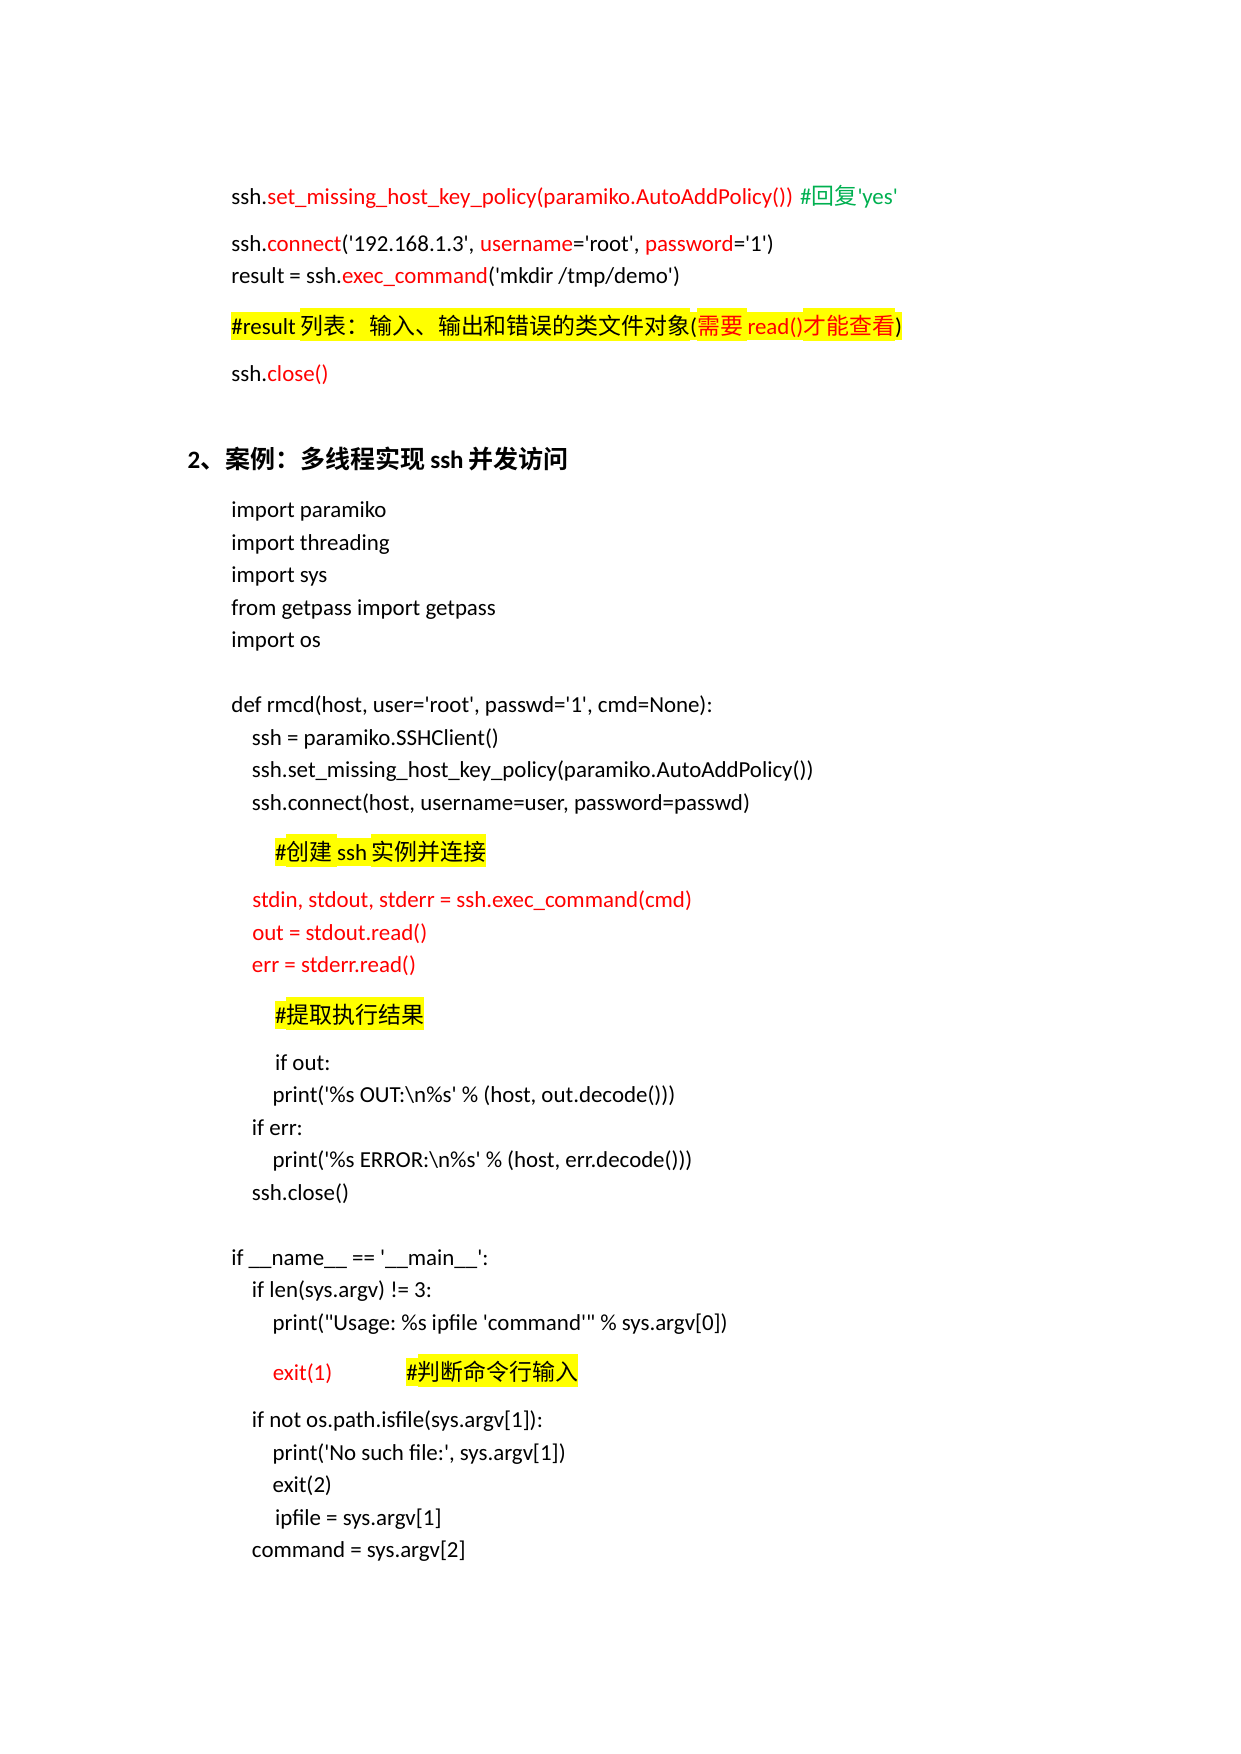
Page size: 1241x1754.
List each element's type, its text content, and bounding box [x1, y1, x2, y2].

list if __name__ == '__main__': [187, 1241, 1053, 1273]
list import threading [187, 526, 1053, 558]
list print("Usage: %s ipfile 'command'" % sys.argv[0]) [187, 1306, 1053, 1338]
list ipfile = sys.argv[1] [231, 1501, 1053, 1533]
list ssh = paramiko.SSHClient() [187, 721, 1053, 753]
list from getpass import getpass [187, 591, 1053, 623]
list import os [187, 623, 1053, 656]
list import sys [187, 558, 1053, 591]
list import paramiko [187, 493, 1053, 526]
list ssh.set_missing_host_key_policy(paramiko.AutoAddPolicy()) [187, 753, 1053, 786]
text ssh.set_missing_host_key_policy(paramiko.AutoAddPolicy()) #回复'yes' [187, 162, 1053, 227]
list ssh.connect(host, username=user, password=passwd) [187, 786, 1053, 818]
list if len(sys.argv) != 3: [187, 1273, 1053, 1306]
text ssh.close() [187, 357, 1053, 389]
list #提取执行结果 [231, 981, 1053, 1046]
list ssh.close() [187, 1176, 1053, 1208]
list if out: [231, 1046, 1053, 1078]
list out = stdout.read() [187, 916, 1053, 948]
list 案例：多线程实现ssh并发访问 [187, 425, 1053, 490]
list def rmcd(host, user='root', passwd='1', cmd=None): [187, 688, 1053, 721]
list command = sys.argv[2] [187, 1533, 1053, 1566]
list #创建ssh实例并连接 [231, 818, 1053, 883]
text result = ssh.exec_command('mkdir /tmp/demo') [187, 259, 1053, 292]
list print('%s ERROR:\n%s' % (host, err.decode())) [187, 1143, 1053, 1176]
list exit(2) [187, 1468, 1053, 1501]
list if err: [187, 1111, 1053, 1143]
text #result列表：输入、输出和错误的类文件对象(需要read()才能查看) [187, 292, 1053, 357]
list exit(1) #判断命令行输入 [187, 1338, 1053, 1403]
list print('No such file:', sys.argv[1]) [187, 1436, 1053, 1468]
text ssh.connect('192.168.1.3', username='root', password='1') [187, 227, 1053, 259]
list err = stderr.read() [187, 948, 1053, 981]
list if not os.path.isfile(sys.argv[1]): [187, 1403, 1053, 1436]
list stdin, stdout, stderr = ssh.exec_command(cmd) [187, 883, 1053, 916]
list print('%s OUT:\n%s' % (host, out.decode())) [187, 1078, 1053, 1111]
